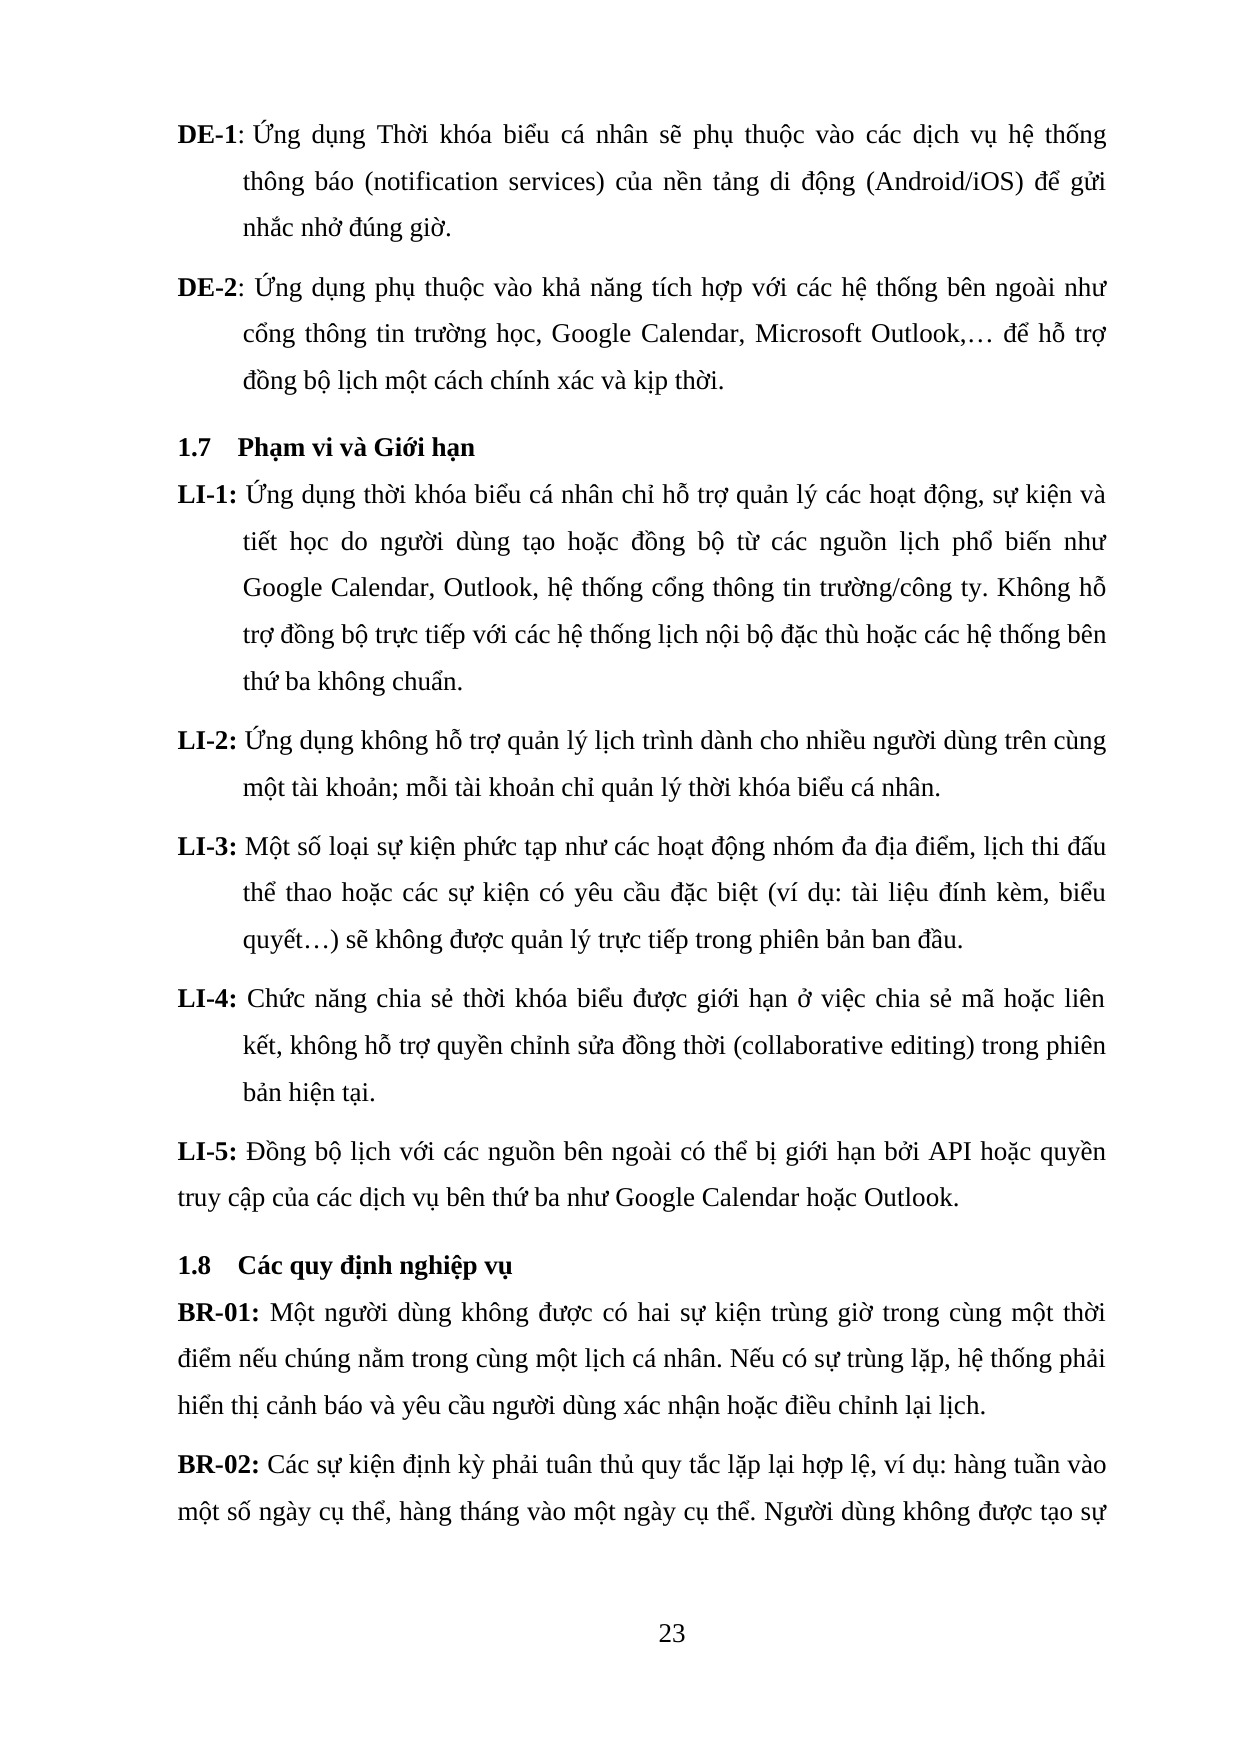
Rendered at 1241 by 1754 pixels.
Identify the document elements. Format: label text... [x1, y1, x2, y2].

list LI-4: Chức năng chia sẻ thời khóa biểu được giới hạn ở việc chia sẻ mã hoặc liên kết, không hỗ trợ quyền chỉnh sửa đồng thời (collaborative editing) trong phiên bản hiện tại. [177, 982, 1107, 1107]
list LI-2: Ứng dụng không hỗ trợ quản lý lịch trình dành cho nhiều người dùng trên cùng một tài khoản; mỗi tài khoản chỉ quản lý thời khóa biểu cá nhân. [177, 724, 1107, 802]
list LI-3: Một số loại sự kiện phức tạp như các hoạt động nhóm đa địa điểm, lịch thi đấu thể thao hoặc các sự kiện có yêu cầu đặc biệt (ví dụ: tài liệu đính kèm, biểu quyết…) sẽ không được quản lý trực tiếp trong phiên bản ban đầu. [177, 830, 1107, 954]
subtitle Phạm vi và Giới hạn [177, 431, 1107, 463]
list LI-1: Ứng dụng thời khóa biểu cá nhân chỉ hỗ trợ quản lý các hoạt động, sự kiện và tiết học do người dùng tạo hoặc đồng bộ từ các nguồn lịch phổ biến như Google Calendar, Outlook, hệ thống cổng thông tin trường/công ty. Không hỗ trợ đồng bộ trực tiếp với các hệ thống lịch nội bộ đặc thù hoặc các hệ thống bên thứ ba không chuẩn. [177, 478, 1107, 696]
text BR-01: Một người dùng không được có hai sự kiện trùng giờ trong cùng một thời điểm nếu chúng nằm trong cùng một lịch cá nhân. Nếu có sự trùng lặp, hệ thống phải hiển thị cảnh báo và yêu cầu người dùng xác nhận hoặc điều chỉnh lại lịch. [177, 1296, 1107, 1420]
text LI-5: Đồng bộ lịch với các nguồn bên ngoài có thể bị giới hạn bởi API hoặc quyền truy cập của các dịch vụ bên thứ ba như Google Calendar hoặc Outlook. [177, 1135, 1107, 1213]
list DE-2: Ứng dụng phụ thuộc vào khả năng tích hợp với các hệ thống bên ngoài như cổng thông tin trường học, Google Calendar, Microsoft Outlook,… để hỗ trợ đồng bộ lịch một cách chính xác và kịp thời. [177, 271, 1107, 395]
list DE-1: Ứng dụng Thời khóa biểu cá nhân sẽ phụ thuộc vào các dịch vụ hệ thống thông báo (notification services) của nền tảng di động (Android/iOS) để gửi nhắc nhở đúng giờ. [177, 118, 1107, 243]
subtitle Các quy định nghiệp vụ [177, 1249, 1107, 1280]
